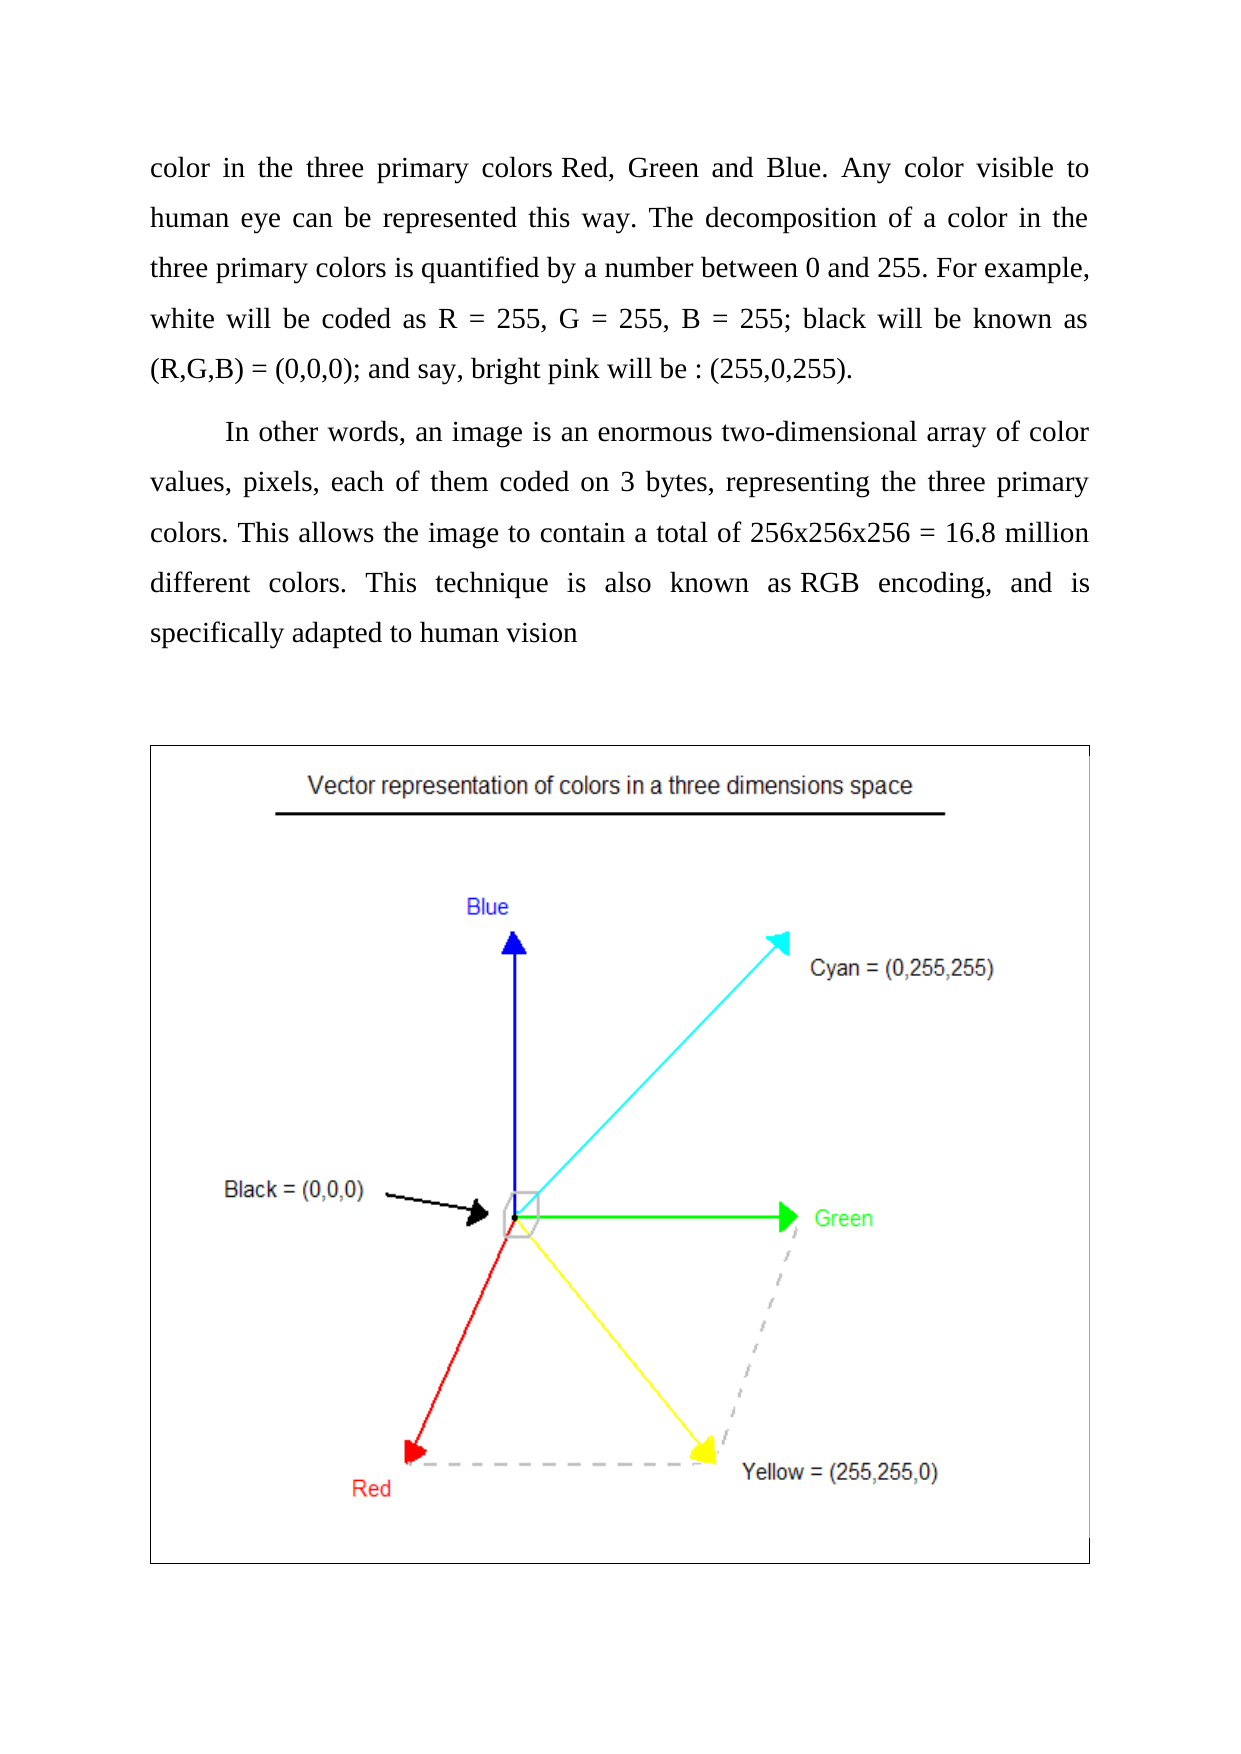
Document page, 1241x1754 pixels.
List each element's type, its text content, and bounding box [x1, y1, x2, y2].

table_header [151, 746, 1089, 1563]
picture [161, 756, 1090, 1538]
text In other words, an image is an enormous two-dimensional array of color values, pixels, each of them coded on 3 bytes, representing the three primary colors. This allows the image to contain a total of 256x256x256 = 16.8 million different colors. This technique is also known as RGB encoding, and is specifically adapted to human vision [150, 414, 1090, 649]
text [150, 150, 1090, 385]
